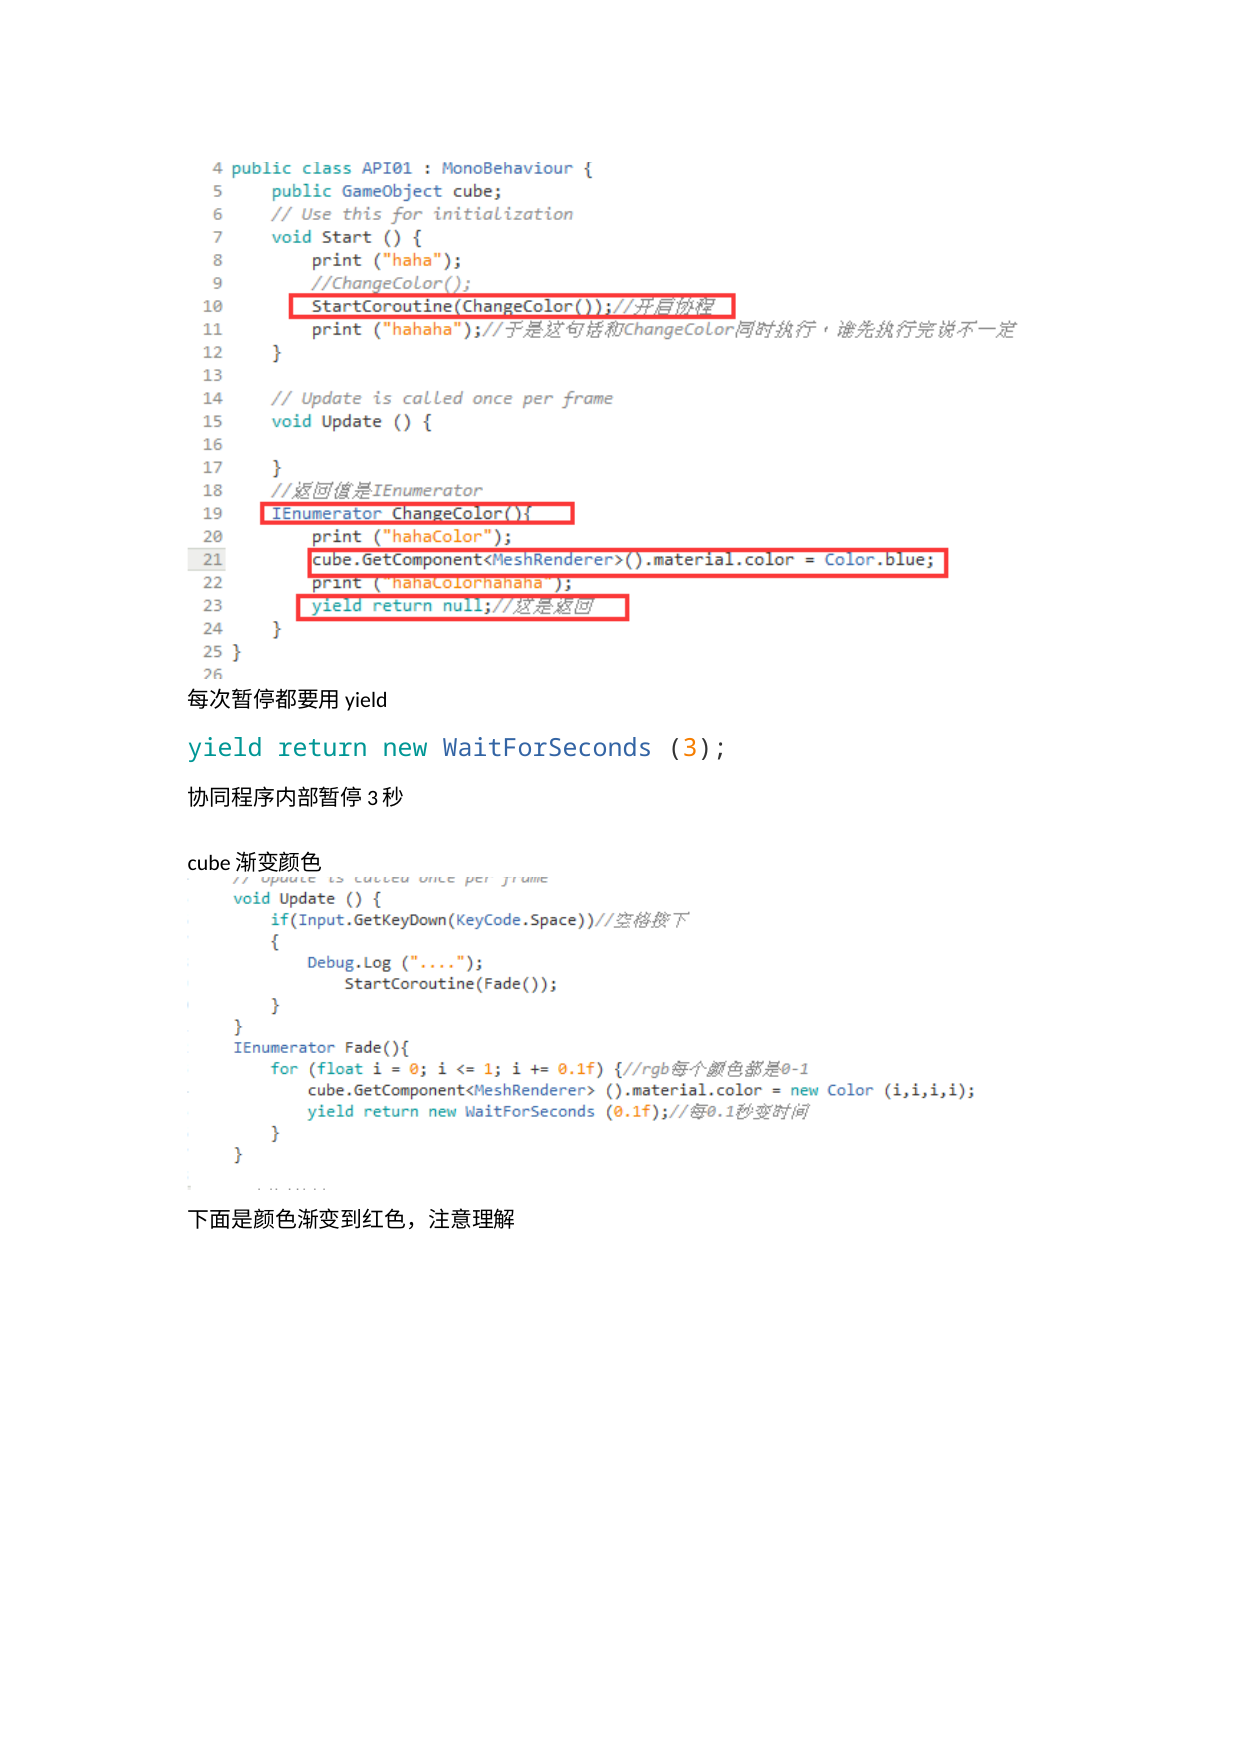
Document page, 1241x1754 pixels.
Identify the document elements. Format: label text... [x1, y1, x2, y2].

picture [187, 877, 1053, 1190]
picture [187, 162, 1052, 679]
text yield return new WaitForSeconds (3); [187, 714, 1053, 779]
text 下面是颜色渐变到红色，注意理解 [187, 1202, 1053, 1234]
text 每次暂停都要用yield [187, 682, 1053, 714]
text 协同程序内部暂停3秒 [187, 779, 1053, 812]
text cube渐变颜色 [187, 844, 1053, 877]
